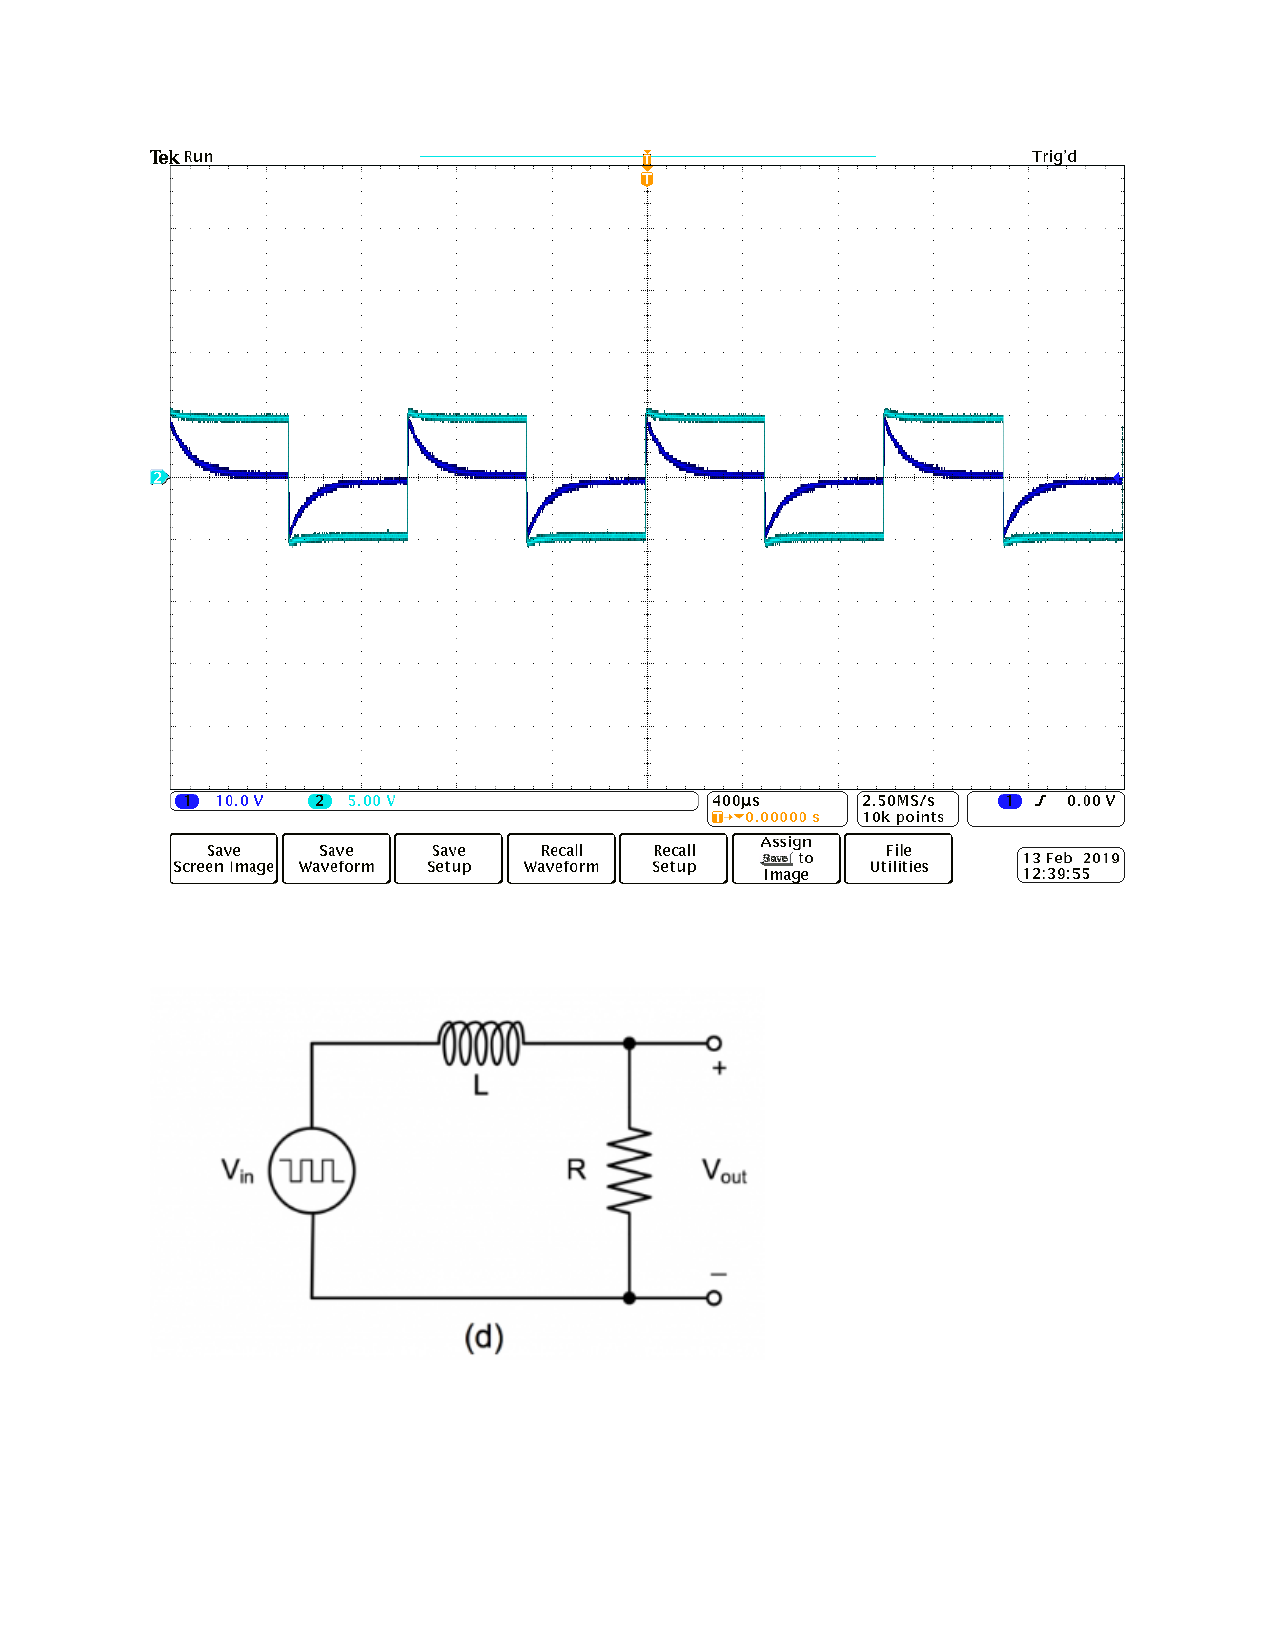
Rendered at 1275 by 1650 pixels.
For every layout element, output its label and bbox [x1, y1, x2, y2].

picture [150, 987, 802, 1422]
picture [150, 150, 1125, 884]
